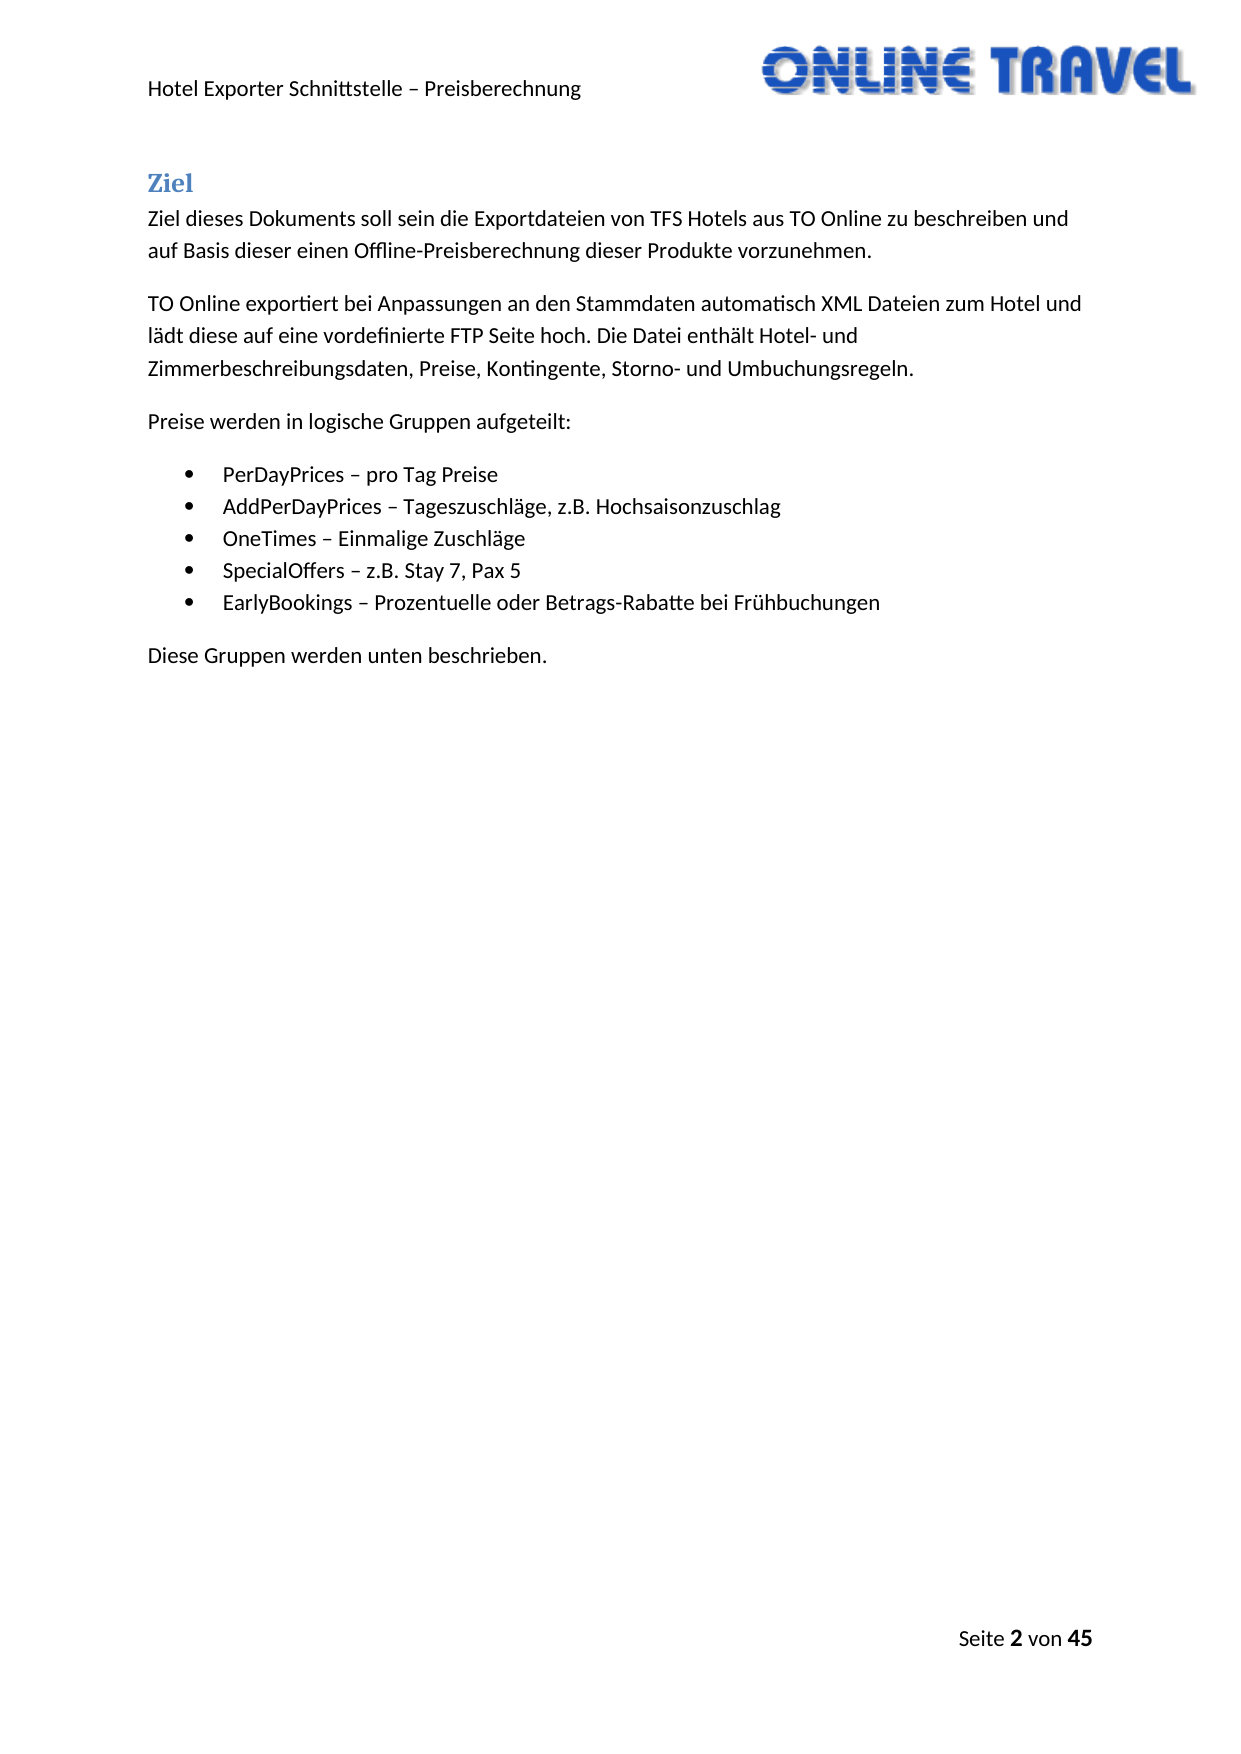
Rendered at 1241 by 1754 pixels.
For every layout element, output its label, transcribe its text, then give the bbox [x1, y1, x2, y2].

subtitle Ziel [148, 168, 1093, 199]
text Ziel dieses Dokuments soll sein die Exportdateien von TFS Hotels aus TO Online zu beschreiben und auf Basis dieser einen Offline-Preisberechnung dieser Produkte vorzunehmen. [148, 204, 1093, 264]
picture [760, 42, 1198, 96]
list OneTimes – Einmalige Zuschläge [185, 524, 1093, 552]
list SpecialOffers – z.B. Stay 7, Pax 5 [185, 556, 1093, 584]
list AddPerDayPrices – Tageszuschläge, z.B. Hochsaisonzuschlag [185, 492, 1093, 520]
list EarlyBookings – Prozentuelle oder Betrags-Rabatte bei Frühbuchungen [185, 588, 1093, 617]
text Preise werden in logische Gruppen aufgeteilt: [148, 407, 1093, 435]
text Diese Gruppen werden unten beschrieben. [148, 642, 1093, 669]
text TO Online exportiert bei Anpassungen an den Stammdaten automatisch XML Dateien zum Hotel und lädt diese auf eine vordefinierte FTP Seite hoch. Die Datei enthält Hotel- und Zimmerbeschreibungsdaten, Preise, Kontingente, Storno- und Umbuchungsregeln. [148, 289, 1093, 382]
list PerDayPrices – pro Tag Preise [185, 460, 1093, 488]
